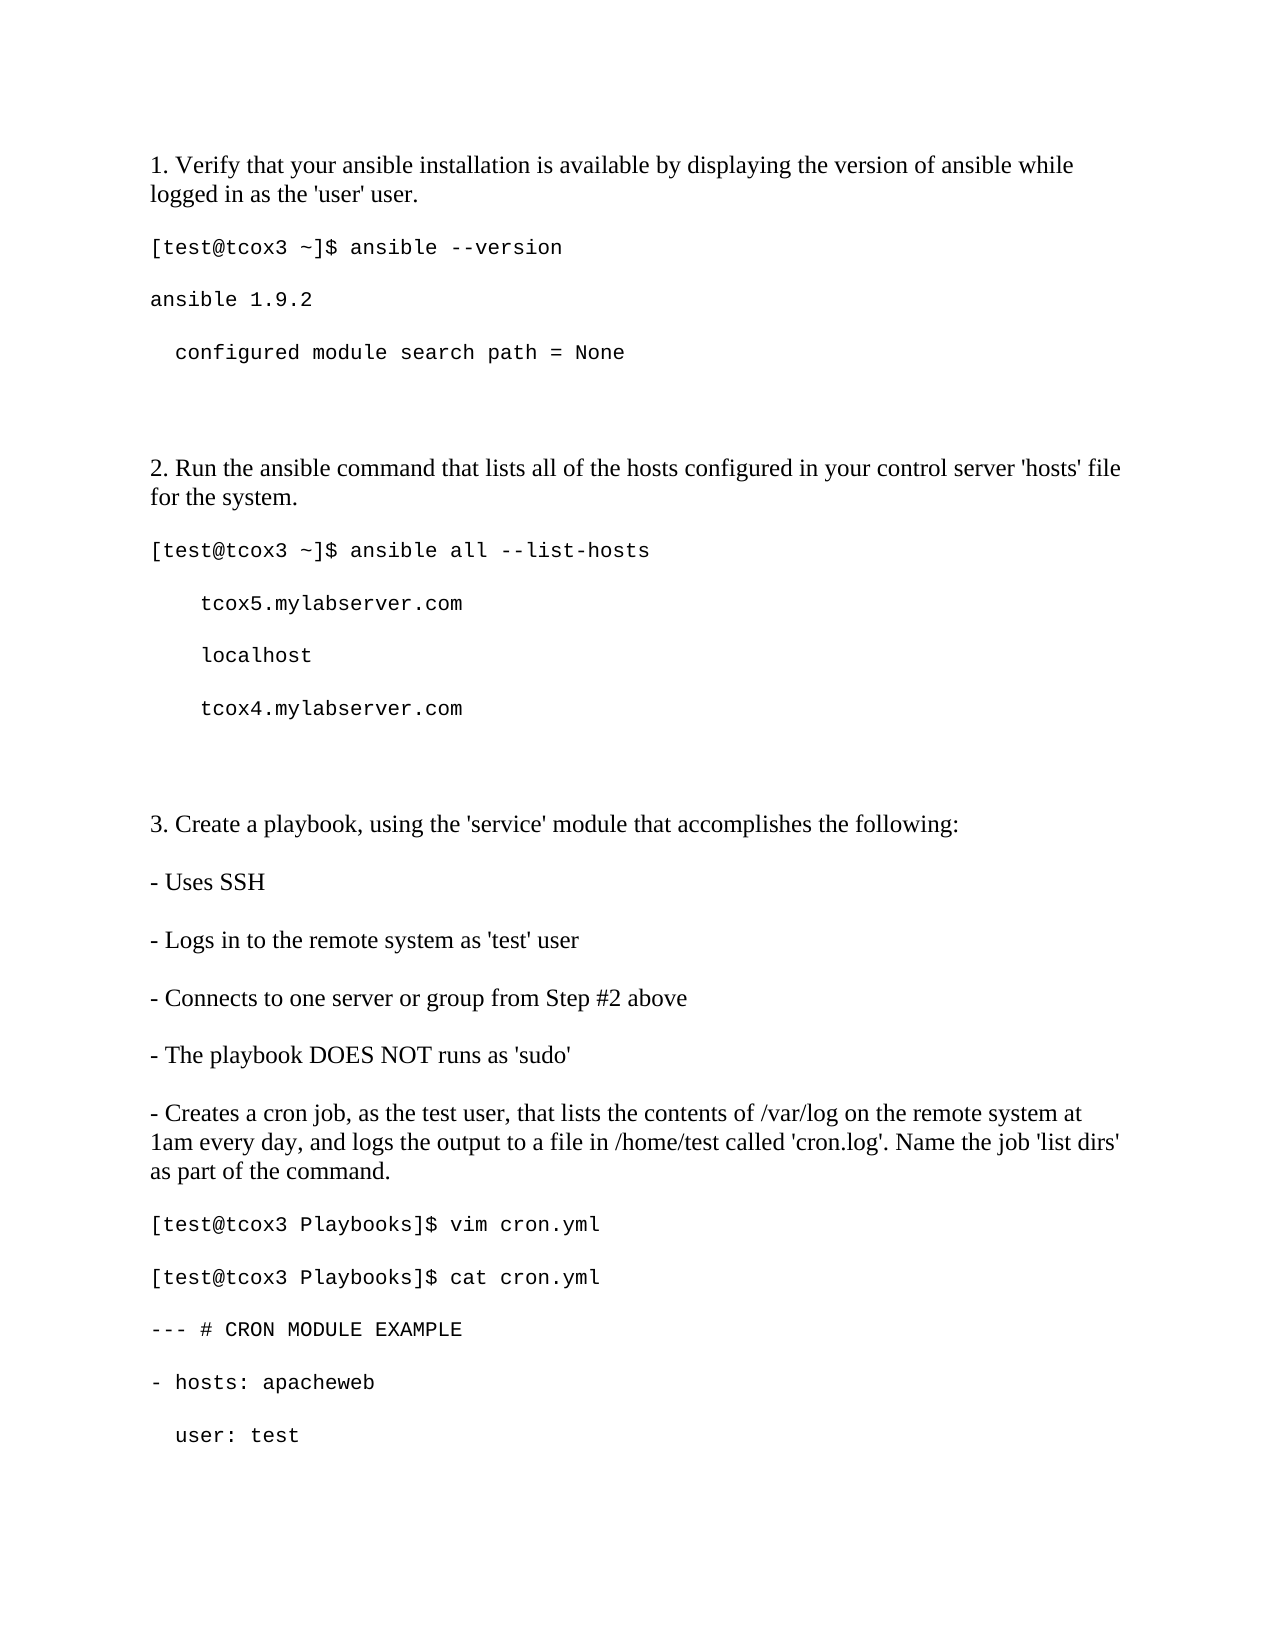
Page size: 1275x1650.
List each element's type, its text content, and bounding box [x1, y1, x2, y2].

text configured module search path = None [150, 342, 1125, 366]
text localhost [150, 645, 1125, 669]
text tcox4.mylabserver.com [150, 698, 1125, 722]
text ansible 1.9.2 [150, 289, 1125, 313]
text 1. Verify that your ansible installation is available by displaying the version of ansible while logged in as the 'user' user. [150, 150, 1125, 207]
text --- # CRON MODULE EXAMPLE [150, 1319, 1125, 1343]
text - Uses SSH [150, 867, 1125, 896]
text [test@tcox3 ~]$ ansible --version [150, 237, 1125, 260]
text [test@tcox3 Playbooks]$ vim cron.yml [150, 1214, 1125, 1237]
text - Connects to one server or group from Step #2 above [150, 983, 1125, 1011]
text - The playbook DOES NOT runs as 'sudo' [150, 1041, 1125, 1069]
text - Creates a cron job, as the test user, that lists the contents of /var/log on the remote system at 1am every day, and logs the output to a file in /home/test called 'cron.log'. Name the job 'list dirs' as part of the command. [150, 1098, 1125, 1185]
text 2. Run the ansible command that lists all of the hosts configured in your control server 'hosts' file for the system. [150, 453, 1125, 511]
text - Logs in to the remote system as 'test' user [150, 925, 1125, 953]
text 3. Create a playbook, using the 'service' module that accomplishes the following: [150, 809, 1125, 838]
text [test@tcox3 Playbooks]$ cat cron.yml [150, 1267, 1125, 1290]
text tcox5.mylabserver.com [150, 592, 1125, 616]
text [test@tcox3 ~]$ ansible all --list-hosts [150, 540, 1125, 563]
text - hosts: apacheweb [150, 1372, 1125, 1396]
text user: test [150, 1425, 1125, 1449]
